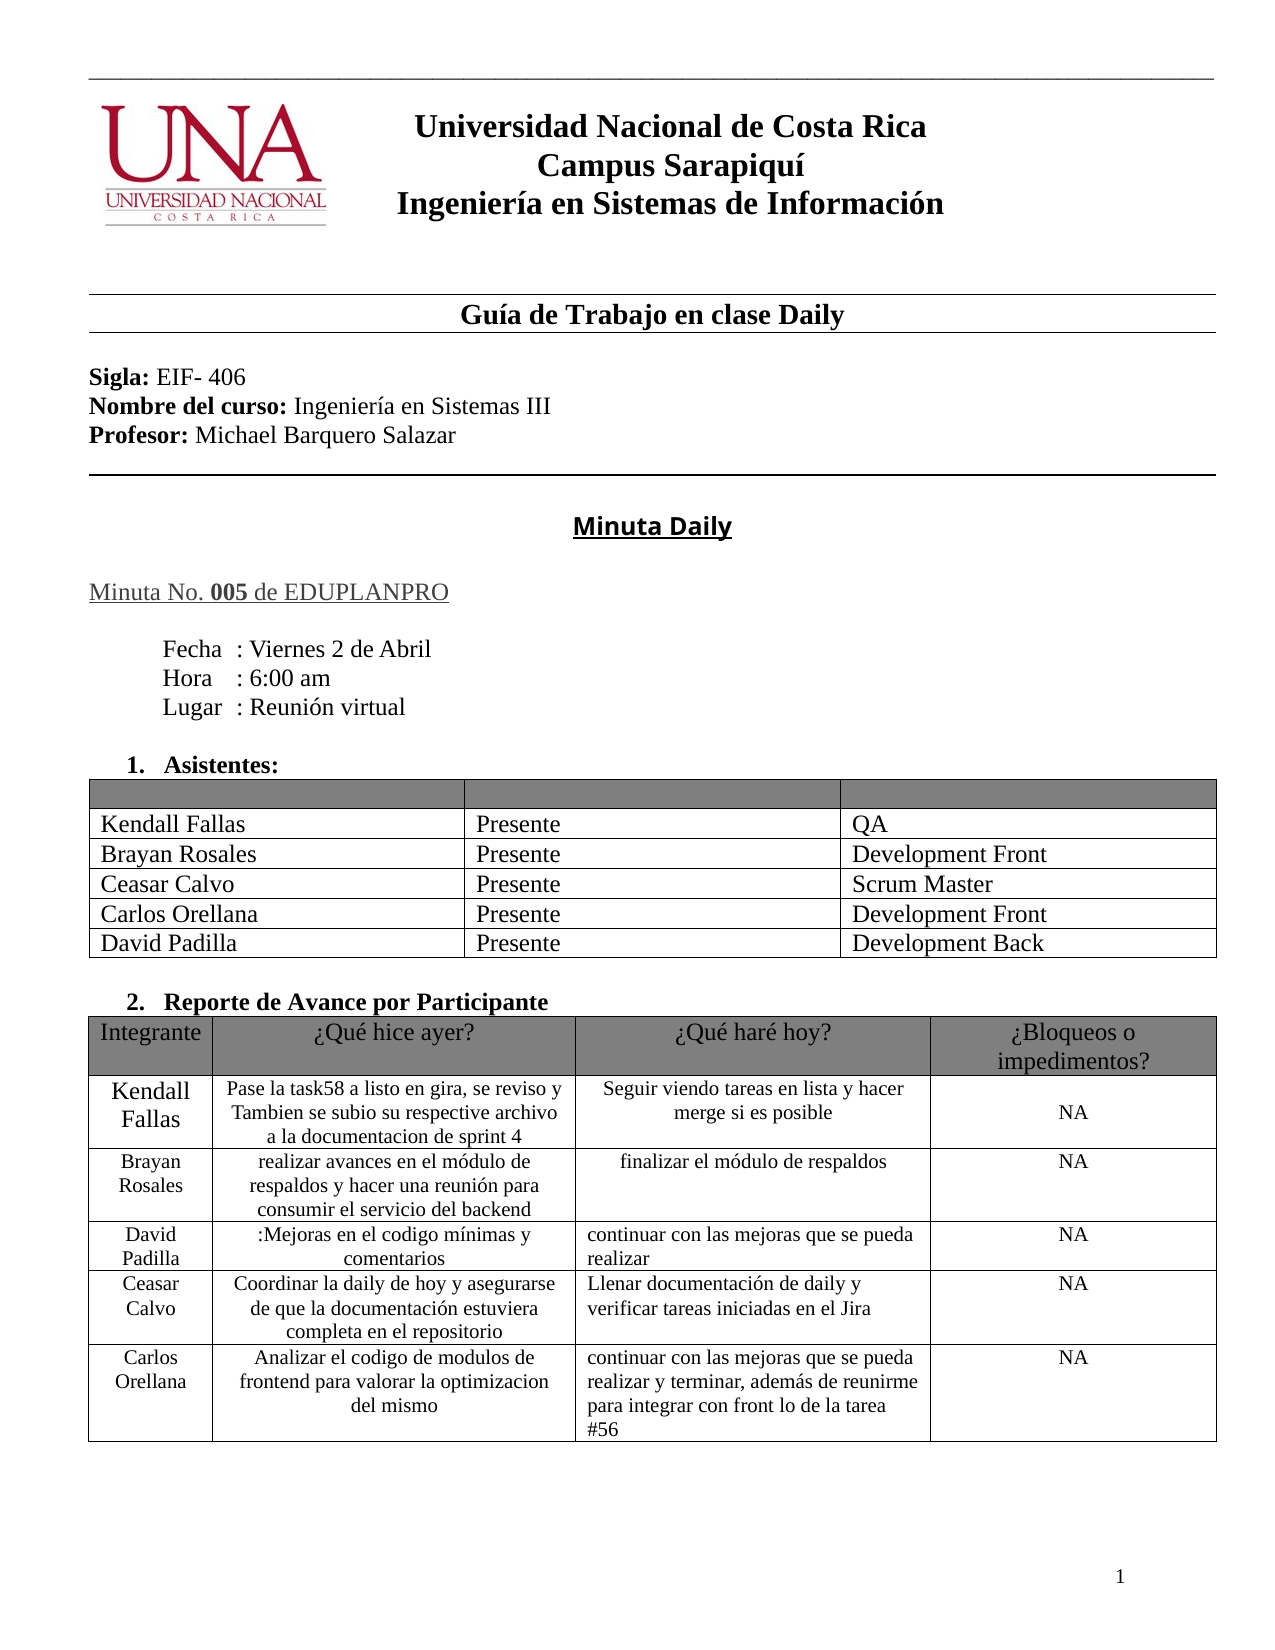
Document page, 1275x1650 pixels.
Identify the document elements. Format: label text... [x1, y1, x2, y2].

table_cell Brayan Rosales [89, 1149, 212, 1221]
table_cell David Padilla [90, 929, 464, 957]
table_cell Presente [465, 929, 840, 957]
text Profesor: Michael Barquero Salazar [89, 420, 1216, 448]
table_cell continuar con las mejoras que se pueda realizar y terminar, además de reunirme para integrar con front lo de la tarea #56 [576, 1345, 930, 1441]
table_cell QA [841, 809, 1216, 838]
table_cell Development Back [841, 929, 1216, 957]
table_cell Scrum Master [841, 869, 1216, 898]
table_cell Analizar el codigo de modulos de frontend para valorar la optimizacion del mismo [213, 1345, 575, 1441]
table_header ¿Qué haré hoy? [576, 1017, 930, 1075]
picture [101, 221, 327, 226]
table_cell Development Front [841, 899, 1216, 927]
text Minuta Daily [89, 509, 1216, 543]
table_cell Ceasar Calvo [90, 869, 464, 898]
text Sigla: EIF- 406 [89, 362, 1216, 391]
table_cell NA [931, 1271, 1216, 1343]
table_header Integrante [89, 1017, 212, 1075]
table_cell Llenar documentación de daily y verificar tareas iniciadas en el Jira [576, 1271, 930, 1343]
table_cell finalizar el módulo de respaldos [576, 1149, 930, 1221]
table_cell Coordinar la daily de hoy y asegurarse de que la documentación estuviera completa en el repositorio [213, 1271, 575, 1343]
table_cell Development Front [841, 839, 1216, 868]
table_cell NA [931, 1345, 1216, 1441]
title Ingeniería en Sistemas de Información [89, 183, 1178, 221]
table_header [90, 780, 464, 808]
text Nombre del curso: Ingeniería en Sistemas III [89, 391, 1216, 420]
table_header ¿Bloqueos o impedimentos? [931, 1017, 1216, 1075]
title Campus Sarapiquí [89, 145, 1178, 183]
table_cell Presente [465, 809, 840, 838]
table_cell Ceasar Calvo [89, 1271, 212, 1343]
table_cell Carlos Orellana [89, 1345, 212, 1441]
table_cell realizar avances en el módulo de respaldos y hacer una reunión para consumir el servicio del backend [213, 1149, 575, 1221]
text Lugar : Reunión virtual [89, 692, 1216, 721]
table_cell Kendall Fallas [90, 809, 464, 838]
table_cell continuar con las mejoras que se pueda realizar [576, 1222, 930, 1270]
list Reporte de Avance por Participante [126, 987, 1216, 1016]
table_header ¿Qué hice ayer? [213, 1017, 575, 1075]
table_cell Presente [465, 899, 840, 927]
table_cell NA [931, 1149, 1216, 1221]
text Minuta No. 005 de EDUPLANPRO [89, 577, 1216, 606]
table_cell Pase la task58 a listo en gira, se reviso y Tambien se subio su respective archivo a la documentacion de sprint 4 [213, 1076, 575, 1148]
table_cell NA [931, 1222, 1216, 1270]
title Universidad Nacional de Costa Rica [89, 106, 1178, 145]
table_cell Carlos Orellana [90, 899, 464, 927]
table_cell Seguir viendo tareas en lista y hacer merge si es posible [576, 1076, 930, 1148]
table_cell NA [931, 1076, 1216, 1148]
table_cell David Padilla [89, 1222, 212, 1270]
text Hora : 6:00 am [89, 663, 1216, 692]
text Fecha : Viernes 2 de Abril [89, 634, 1216, 663]
table_header [841, 780, 1216, 808]
list Asistentes: [126, 750, 1216, 778]
table_cell :Mejoras en el codigo mínimas y comentarios [213, 1222, 575, 1270]
table_cell Presente [465, 869, 840, 898]
table_cell Presente [465, 839, 840, 868]
table_cell Brayan Rosales [90, 839, 464, 868]
subtitle Guía de Trabajo en clase Daily [89, 295, 1216, 332]
table_header [465, 780, 840, 808]
table_cell Kendall Fallas [89, 1076, 212, 1148]
